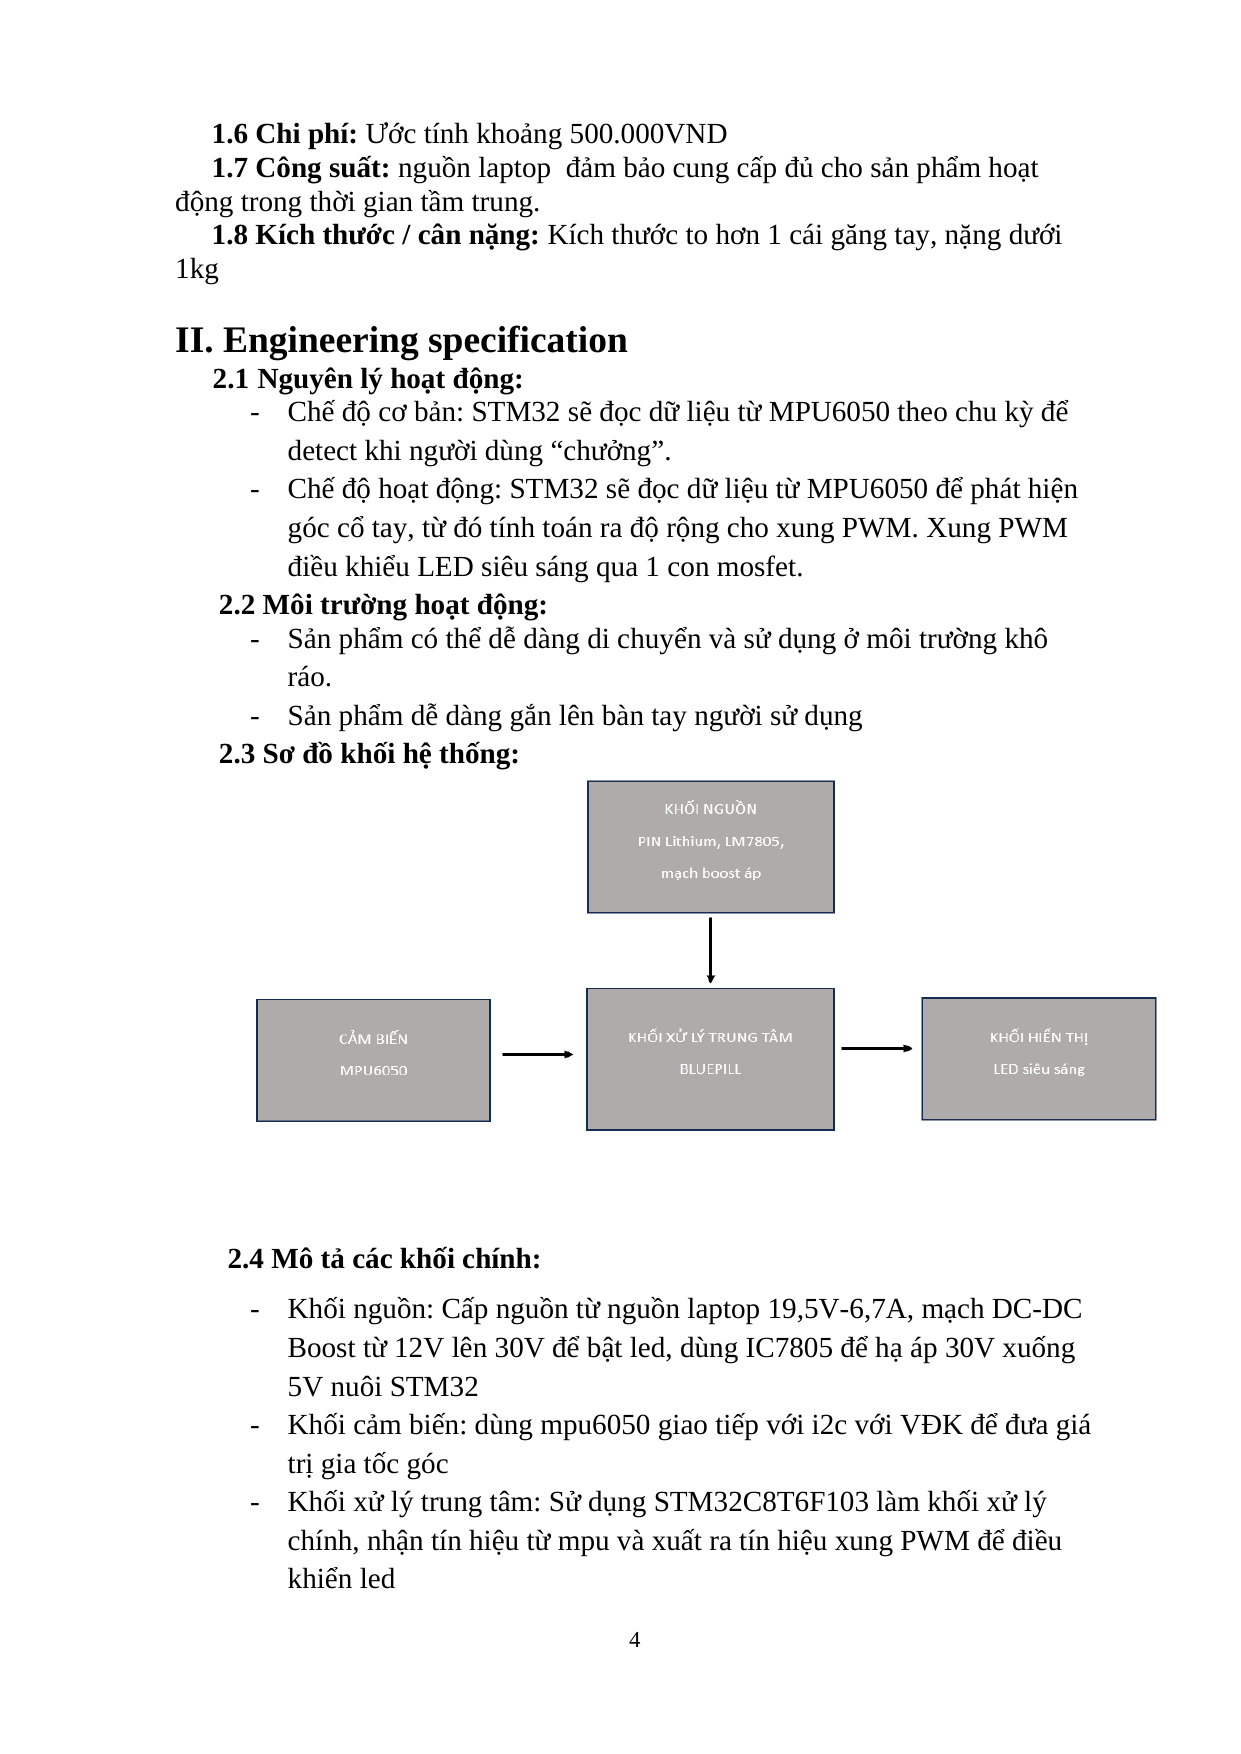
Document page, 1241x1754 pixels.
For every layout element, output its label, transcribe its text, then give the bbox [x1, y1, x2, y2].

list Sản phẩm có thể dễ dàng di chuyển và sử dụng ở môi trường khô ráo. [250, 621, 1094, 693]
list Chế độ hoạt động: STM32 sẽ đọc dữ liệu từ MPU6050 để phát hiện góc cổ tay, từ đó tính toán ra độ rộng cho xung PWM. Xung PWM điều khiểu LED siêu sáng qua 1 con mosfet. [250, 472, 1094, 582]
text 1.6 Chi phí: Ước tính khoảng 500.000VND [175, 117, 1094, 150]
list Khối xử lý trung tâm: Sử dụng STM32C8T6F103 làm khối xử lý chính, nhận tín hiệu từ mpu và xuất ra tín hiệu xung PWM để điều khiển led [250, 1484, 1094, 1595]
text 1.8 Kích thước / cân nặng: Kích thước to hơn 1 cái găng tay, nặng dưới 1kg [175, 217, 1094, 284]
text 2.3 Sơ đồ khối hệ thống: [175, 736, 1094, 770]
picture [250, 770, 1167, 1213]
list Sản phẩm dễ dàng gắn lên bàn tay người sử dụng [250, 698, 1094, 731]
text II. Engineering specification [175, 318, 1094, 361]
text 2.4 Mô tả các khối chính: [190, 1241, 1075, 1275]
text 1.7 Công suất: nguồn laptop đảm bảo cung cấp đủ cho sản phẩm hoạt động trong thời gian tầm trung. [175, 150, 1094, 217]
list Khối nguồn: Cấp nguồn từ nguồn laptop 19,5V-6,7A, mạch DC-DC Boost từ 12V lên 30V để bật led, dùng IC7805 để hạ áp 30V xuống 5V nuôi STM32 [250, 1292, 1094, 1402]
text 2.2 Môi trường hoạt động: [175, 587, 1094, 621]
list Khối cảm biến: dùng mpu6050 giao tiếp với i2c với VĐK để đưa giá trị gia tốc góc [250, 1407, 1094, 1479]
list Chế độ cơ bản: STM32 sẽ đọc dữ liệu từ MPU6050 theo chu kỳ để detect khi người dùng “chưởng”. [250, 394, 1094, 467]
list Nguyên lý hoạt động: [212, 361, 1094, 394]
